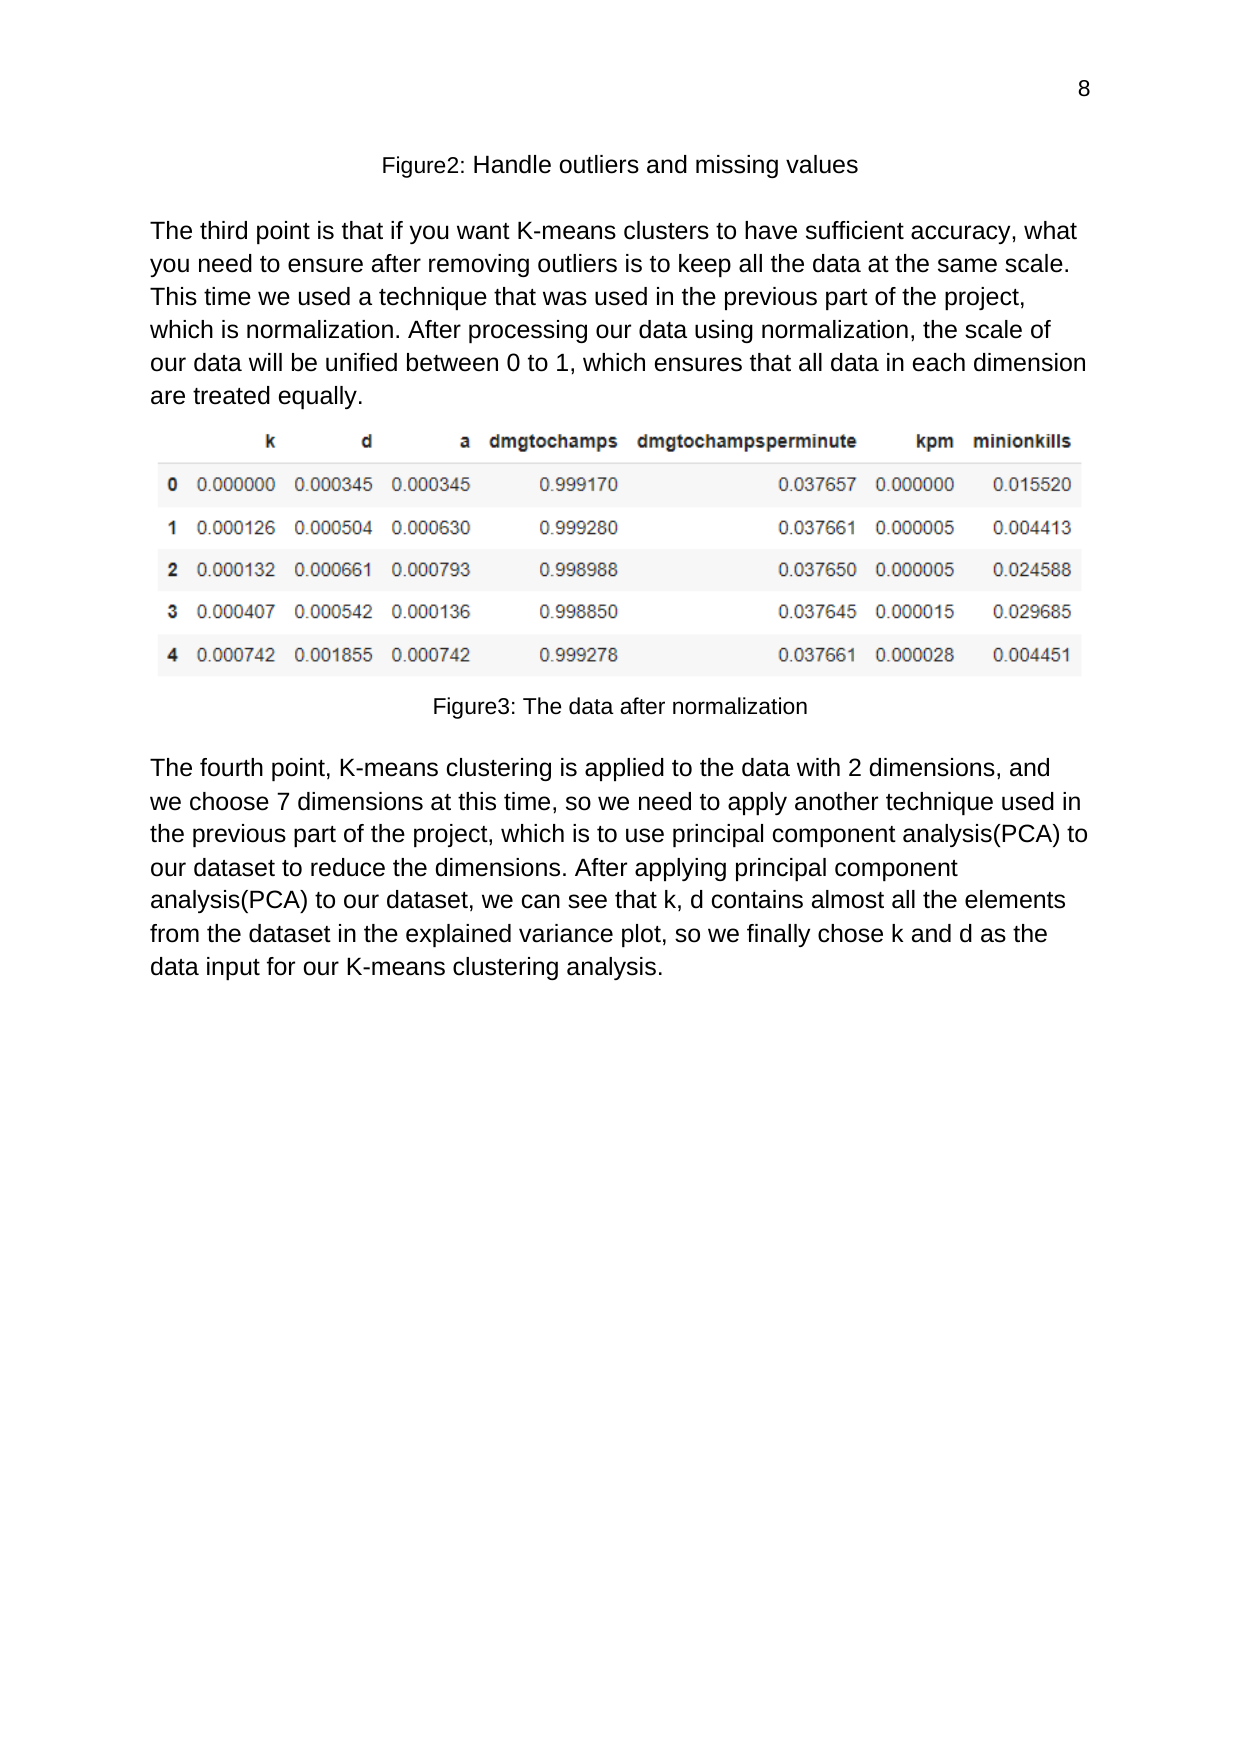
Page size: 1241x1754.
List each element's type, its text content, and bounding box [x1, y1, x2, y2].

text Figure2: Handle outliers and missing values [150, 150, 1090, 179]
text Figure3: The data after normalization [150, 693, 1090, 719]
picture [150, 414, 1091, 690]
text The third point is that if you want K-means clusters to have sufficient accuracy, what you need to ensure after removing outliers is to keep all the data at the same scale. This time we used a technique that was used in the previous part of the project, which is normalization. After processing our data using normalization, the scale of our data will be unified between 0 to 1, which ensures that all data in each dimension are treated equally. [150, 216, 1090, 410]
text The fourth point, K-means clustering is applied to the data with 2 dimensions, and we choose 7 dimensions at this time, so we need to apply another technique used in the previous part of the project, which is to use principal component analysis(PCA) to our dataset to reduce the dimensions. After applying principal component analysis(PCA) to our dataset, we can see that k, d contains almost all the elements from the dataset in the explained variance plot, so we finally chose k and d as the data input for our K-means clustering analysis. [150, 753, 1090, 980]
